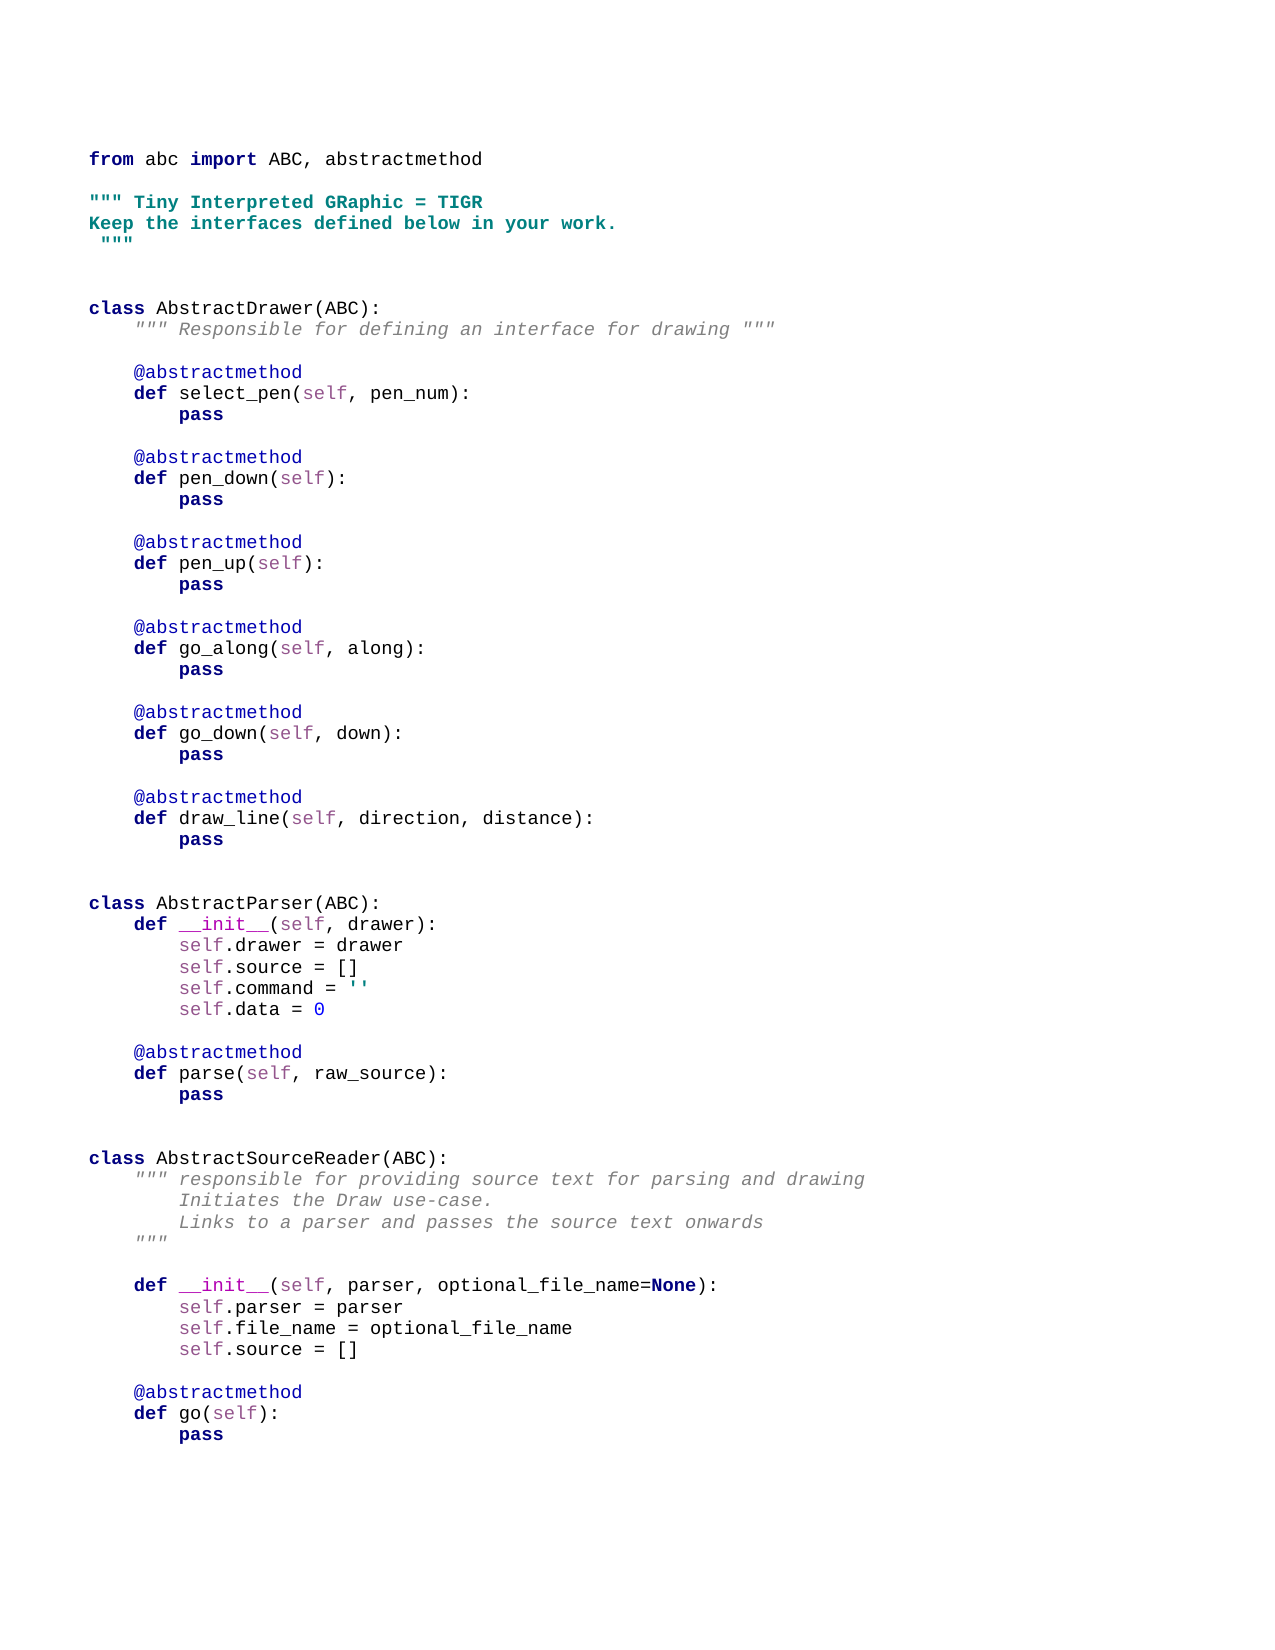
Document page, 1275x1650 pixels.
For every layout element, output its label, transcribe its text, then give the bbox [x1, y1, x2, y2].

text from abc import ABC, abstractmethod """ Tiny Interpreted GRaphic = TIGR Keep the interfaces defined below in your work. """ class AbstractDrawer(ABC): """ Responsible for defining an interface for drawing """ @abstractmethod def select_pen(self, pen_num): pass @abstractmethod def pen_down(self): pass @abstractmethod def pen_up(self): pass @abstractmethod def go_along(self, along): pass @abstractmethod def go_down(self, down): pass @abstractmethod def draw_line(self, direction, distance): pass class AbstractParser(ABC): def __init__(self, drawer): self.drawer = drawer self.source = [] self.command = '' self.data = 0 @abstractmethod def parse(self, raw_source): pass class AbstractSourceReader(ABC): """ responsible for providing source text for parsing and drawing Initiates the Draw use-case. Links to a parser and passes the source text onwards """ def __init__(self, parser, optional_file_name=None): self.parser = parser self.file_name = optional_file_name self.source = [] @abstractmethod def go(self): pass [89, 150, 1186, 1446]
